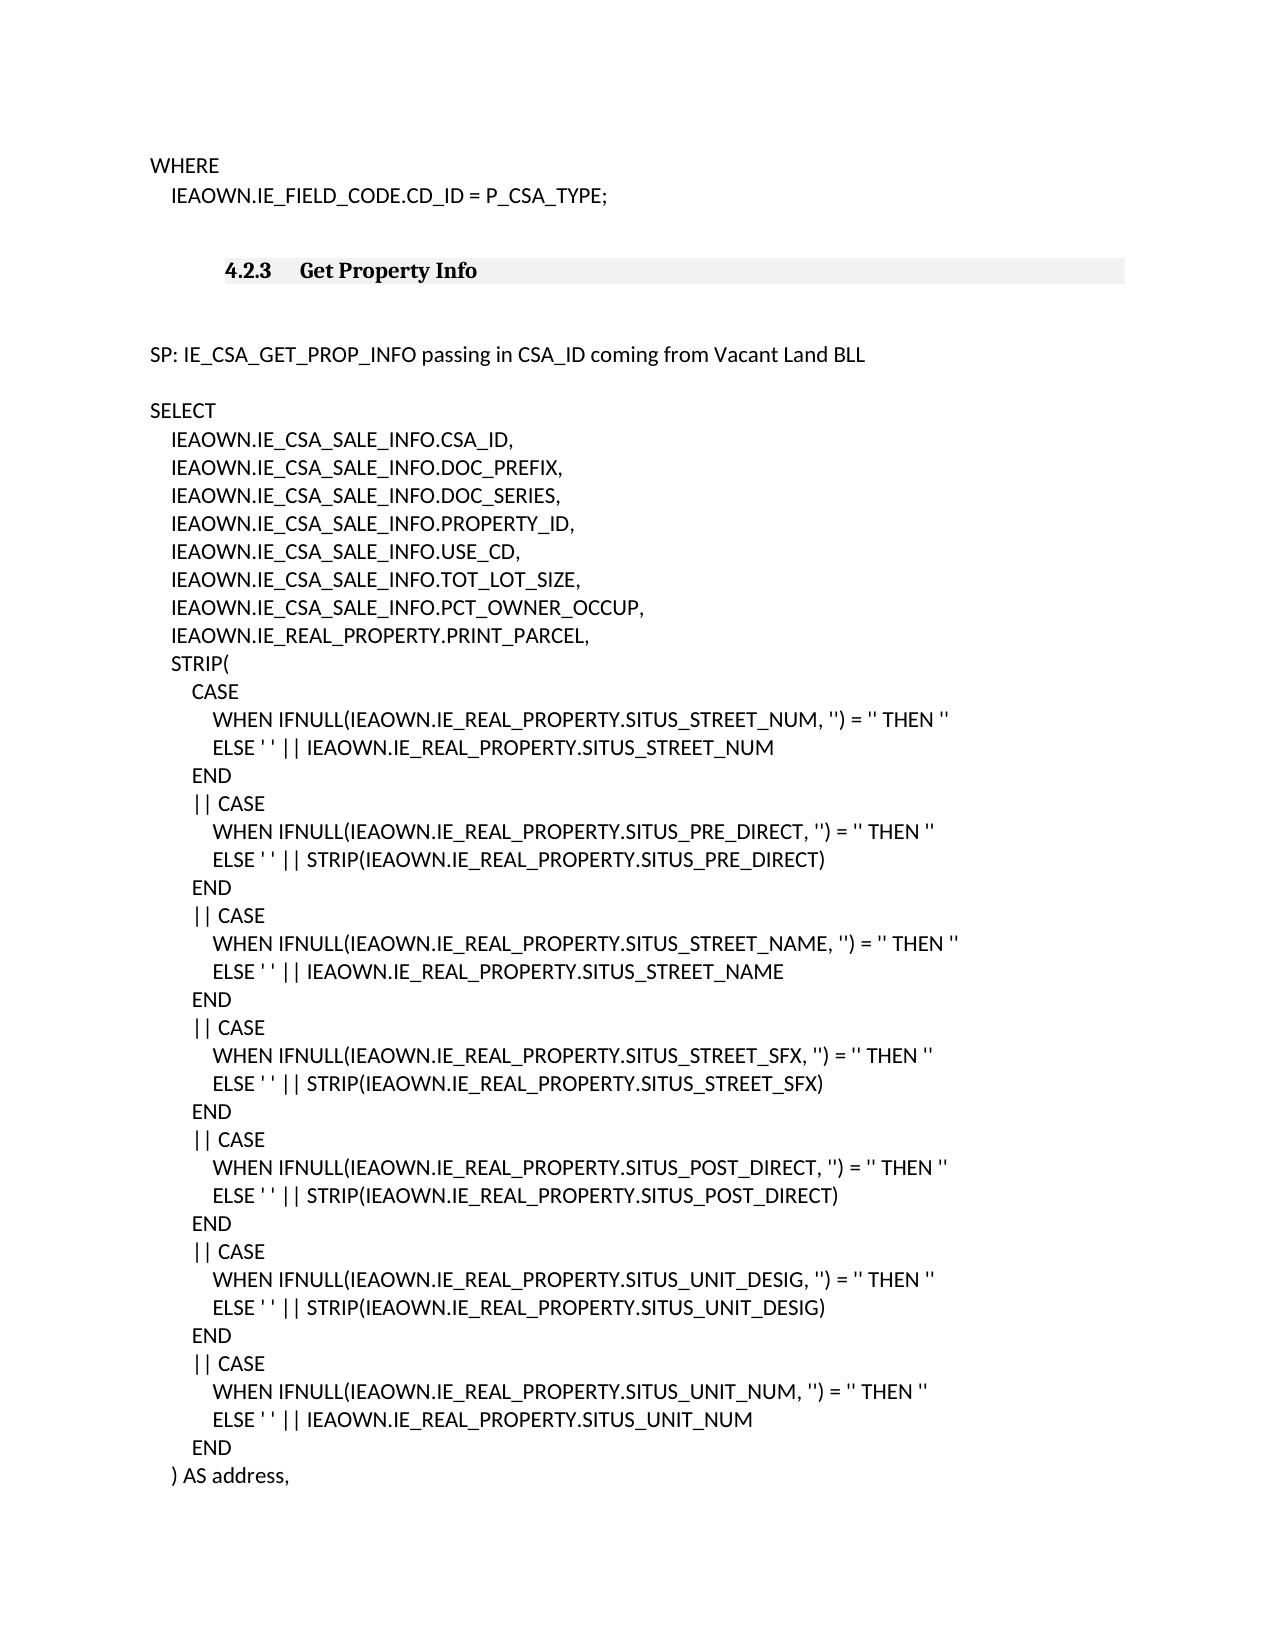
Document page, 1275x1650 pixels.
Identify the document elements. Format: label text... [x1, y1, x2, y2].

text IEAOWN.IE_FIELD_CODE.CD_ID = P_CSA_TYPE; [150, 180, 1125, 209]
text SP: IE_CSA_GET_PROP_INFO passing in CSA_ID coming from Vacant Land BLL [150, 341, 1125, 369]
subtitle Get Property Info [225, 258, 1125, 284]
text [150, 397, 1125, 1489]
text WHERE [150, 150, 1125, 180]
